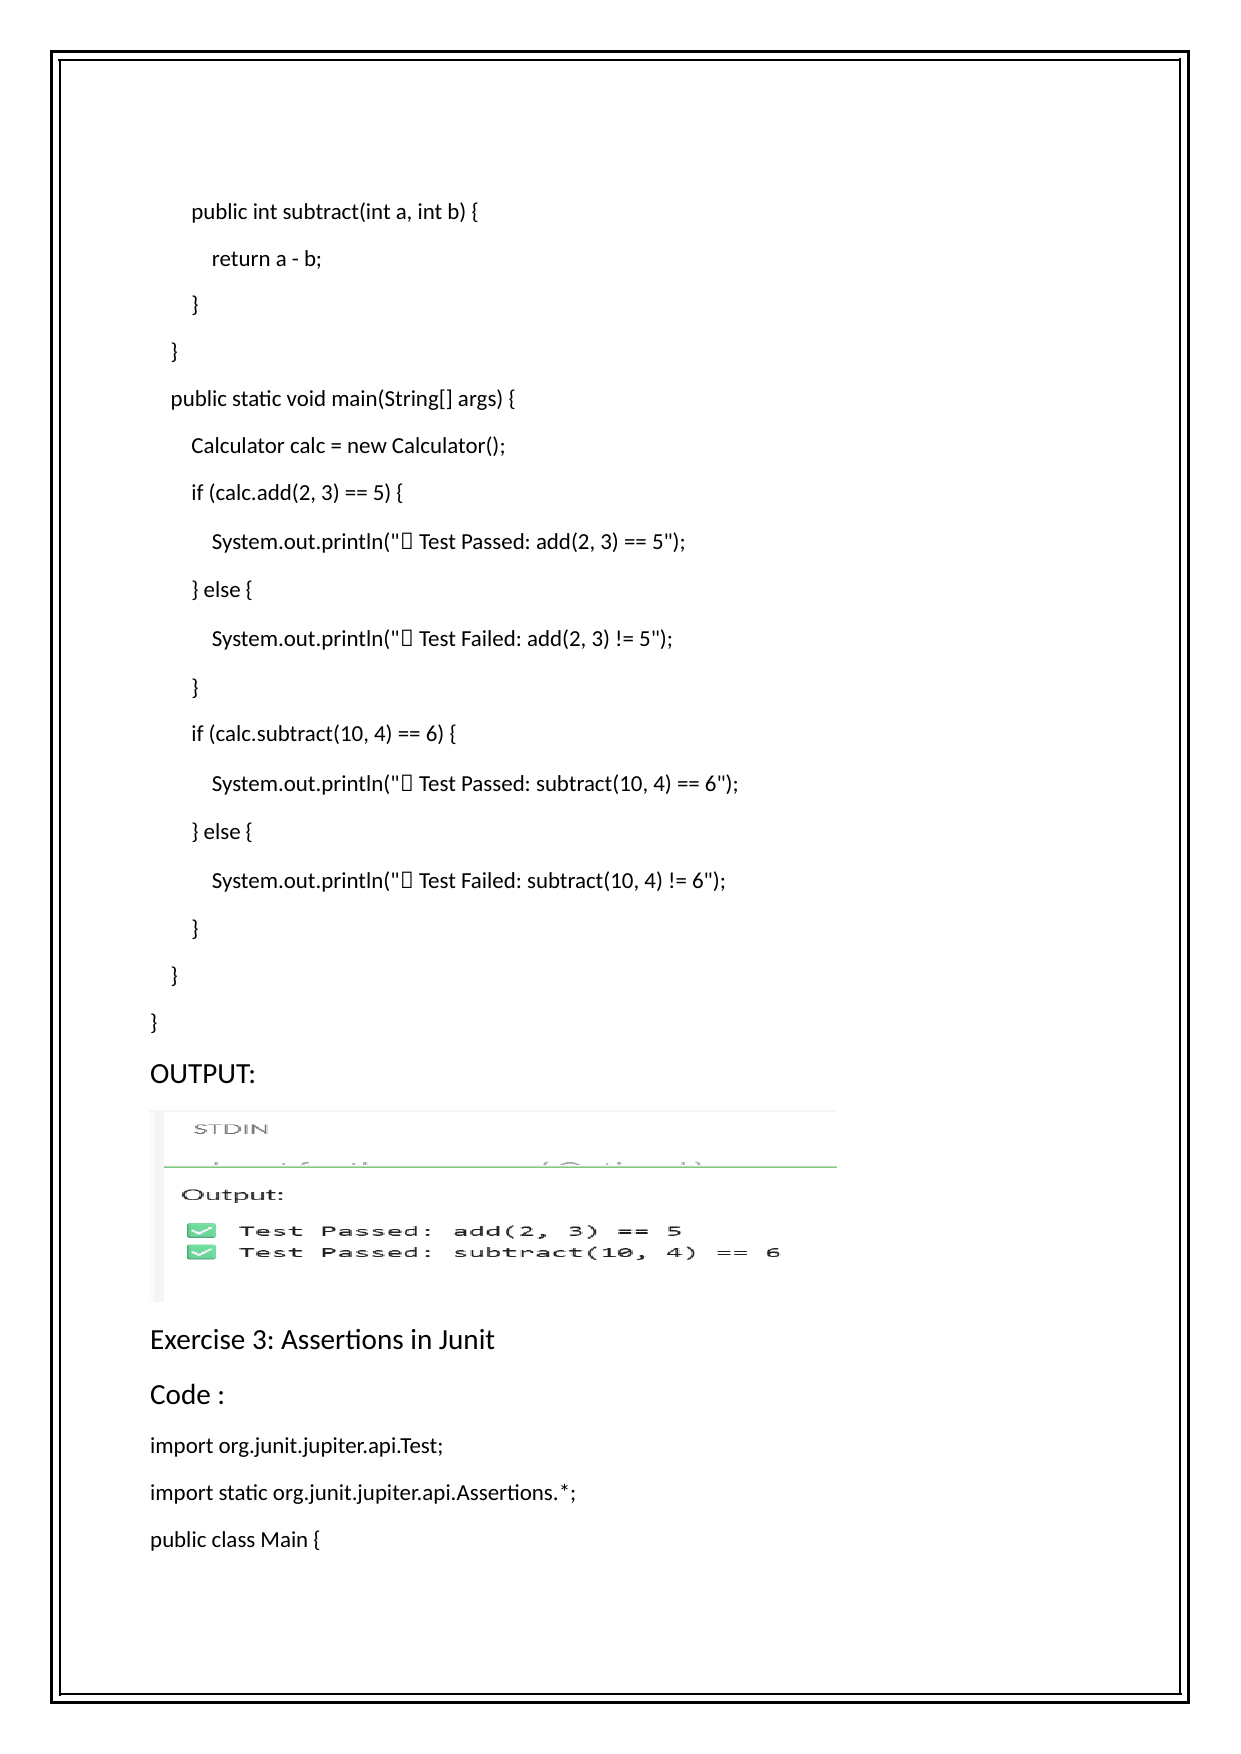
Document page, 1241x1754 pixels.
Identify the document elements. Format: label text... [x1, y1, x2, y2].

text Calculator calc = new Calculator(); [150, 431, 1090, 459]
text } [150, 1008, 1090, 1036]
text } [150, 914, 1090, 942]
text System.out.println("❌ Test Failed: add(2, 3) != 5"); [150, 622, 1090, 653]
text } [150, 673, 1090, 701]
text Code : [150, 1376, 1090, 1412]
text Exercise 3: Assertions in Junit [150, 1321, 1090, 1356]
text public int subtract(int a, int b) { [150, 197, 1090, 225]
text if (calc.subtract(10, 4) == 6) { [150, 719, 1090, 748]
text System.out.println("✅ Test Passed: add(2, 3) == 5"); [150, 525, 1090, 556]
text OUTPUT: [150, 1055, 1090, 1090]
text public class Main { [150, 1525, 1090, 1553]
text if (calc.add(2, 3) == 5) { [150, 478, 1090, 506]
picture [150, 1110, 837, 1302]
text public static void main(String[] args) { [150, 384, 1090, 412]
text return a - b; [150, 244, 1090, 272]
text System.out.println("❌ Test Failed: subtract(10, 4) != 6"); [150, 864, 1090, 895]
text } else { [150, 817, 1090, 845]
text System.out.println("✅ Test Passed: subtract(10, 4) == 6"); [150, 766, 1090, 798]
text } [150, 961, 1090, 989]
text import static org.junit.jupiter.api.Assertions.*; [150, 1478, 1090, 1506]
text } [150, 291, 1090, 319]
text } [150, 337, 1090, 366]
text import org.junit.jupiter.api.Test; [150, 1431, 1090, 1459]
text } else { [150, 575, 1090, 603]
